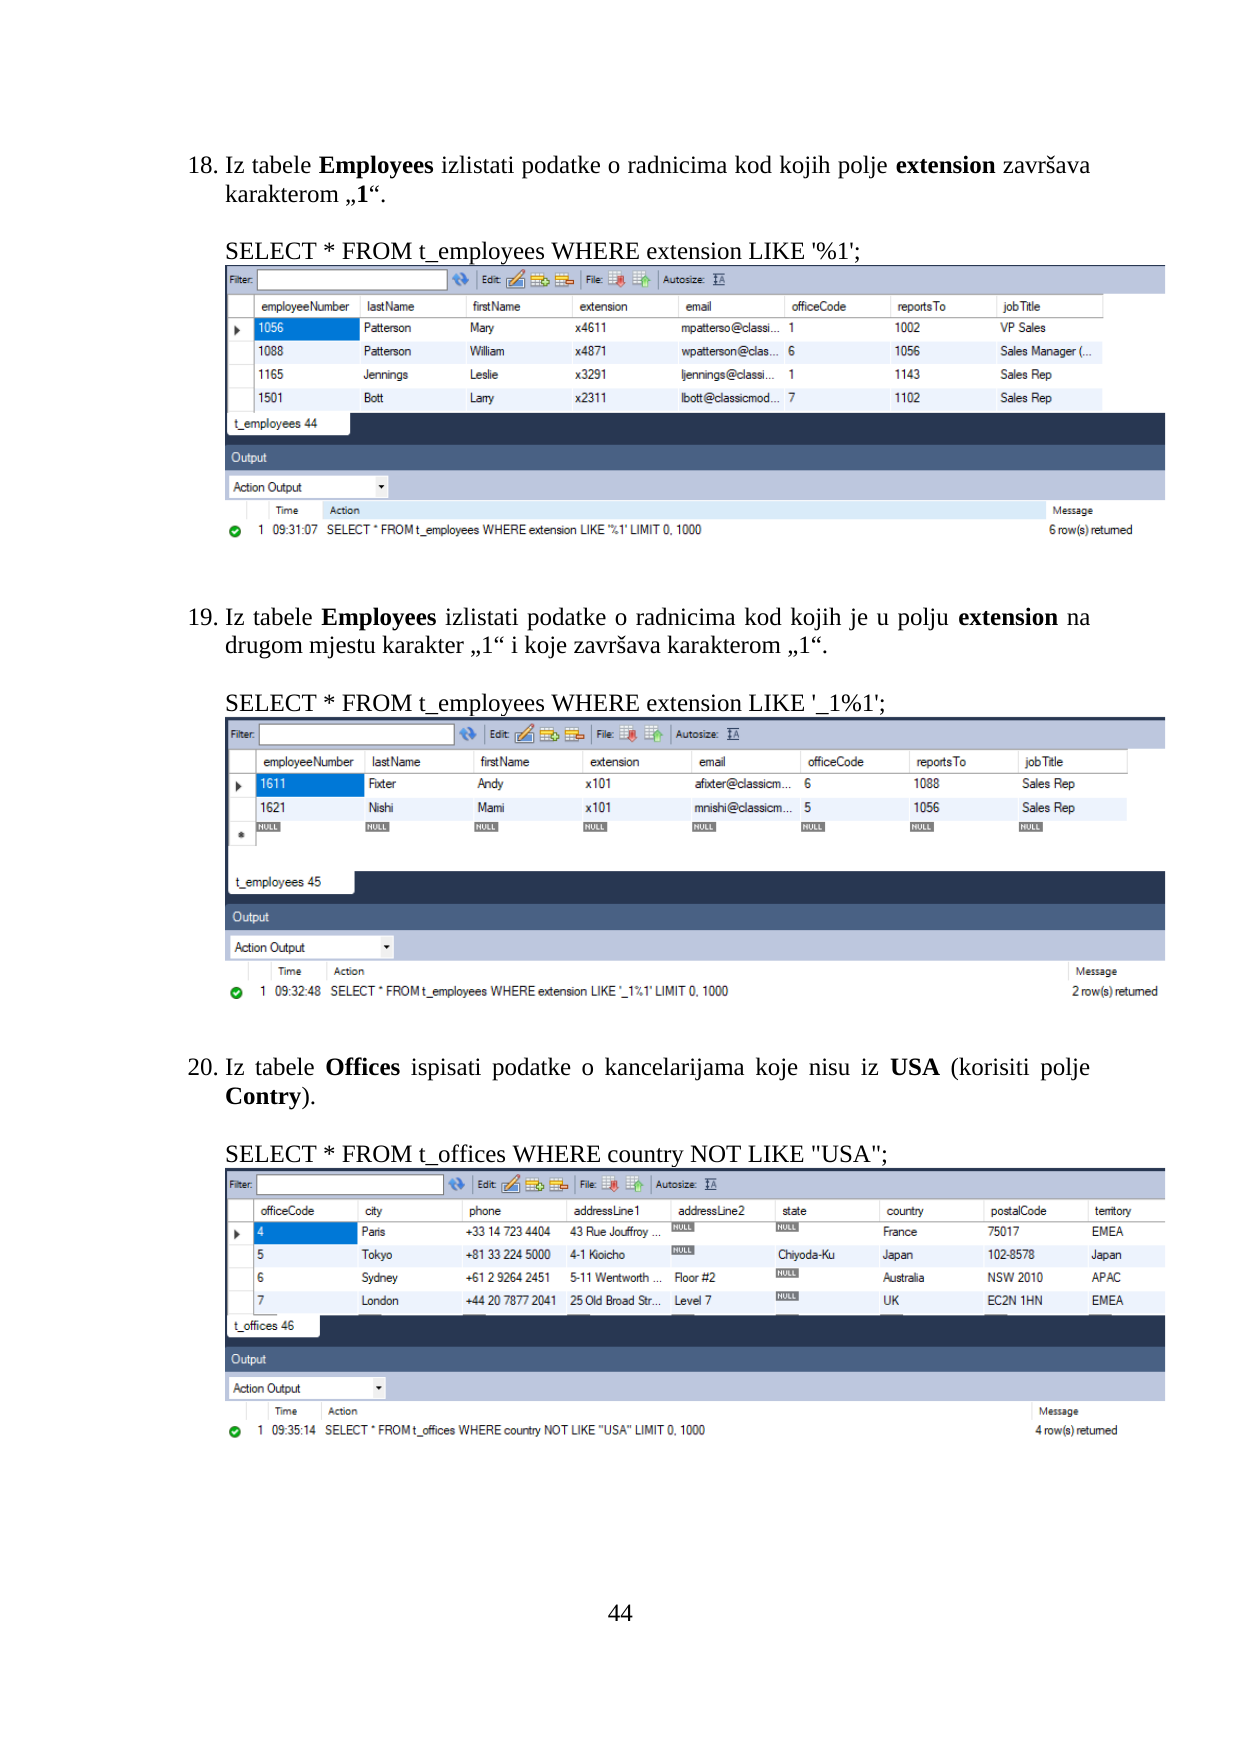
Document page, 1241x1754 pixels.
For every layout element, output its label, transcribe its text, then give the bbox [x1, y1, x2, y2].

list SELECT * FROM t_offices WHERE country NOT LIKE "USA"; [225, 1139, 1090, 1167]
picture [225, 265, 1166, 548]
picture [225, 716, 1166, 999]
list SELECT * FROM t_employees WHERE extension LIKE '_1%1'; [225, 688, 1090, 716]
picture [225, 1167, 1166, 1446]
list SELECT * FROM t_employees WHERE extension LIKE '%1'; [225, 236, 1090, 265]
list Iz tabele Employees izlistati podatke o radnicima kod kojih je u polju extension na drugom mjestu karakter „1“ i koje završava karakterom „1“. [187, 602, 1090, 659]
list Iz tabele Offices ispisati podatke o kancelarijama koje nisu iz USA (korisiti polje Contry). [187, 1052, 1090, 1110]
list Iz tabele Employees izlistati podatke o radnicima kod kojih polje extension završava karakterom „1“. [187, 150, 1090, 207]
